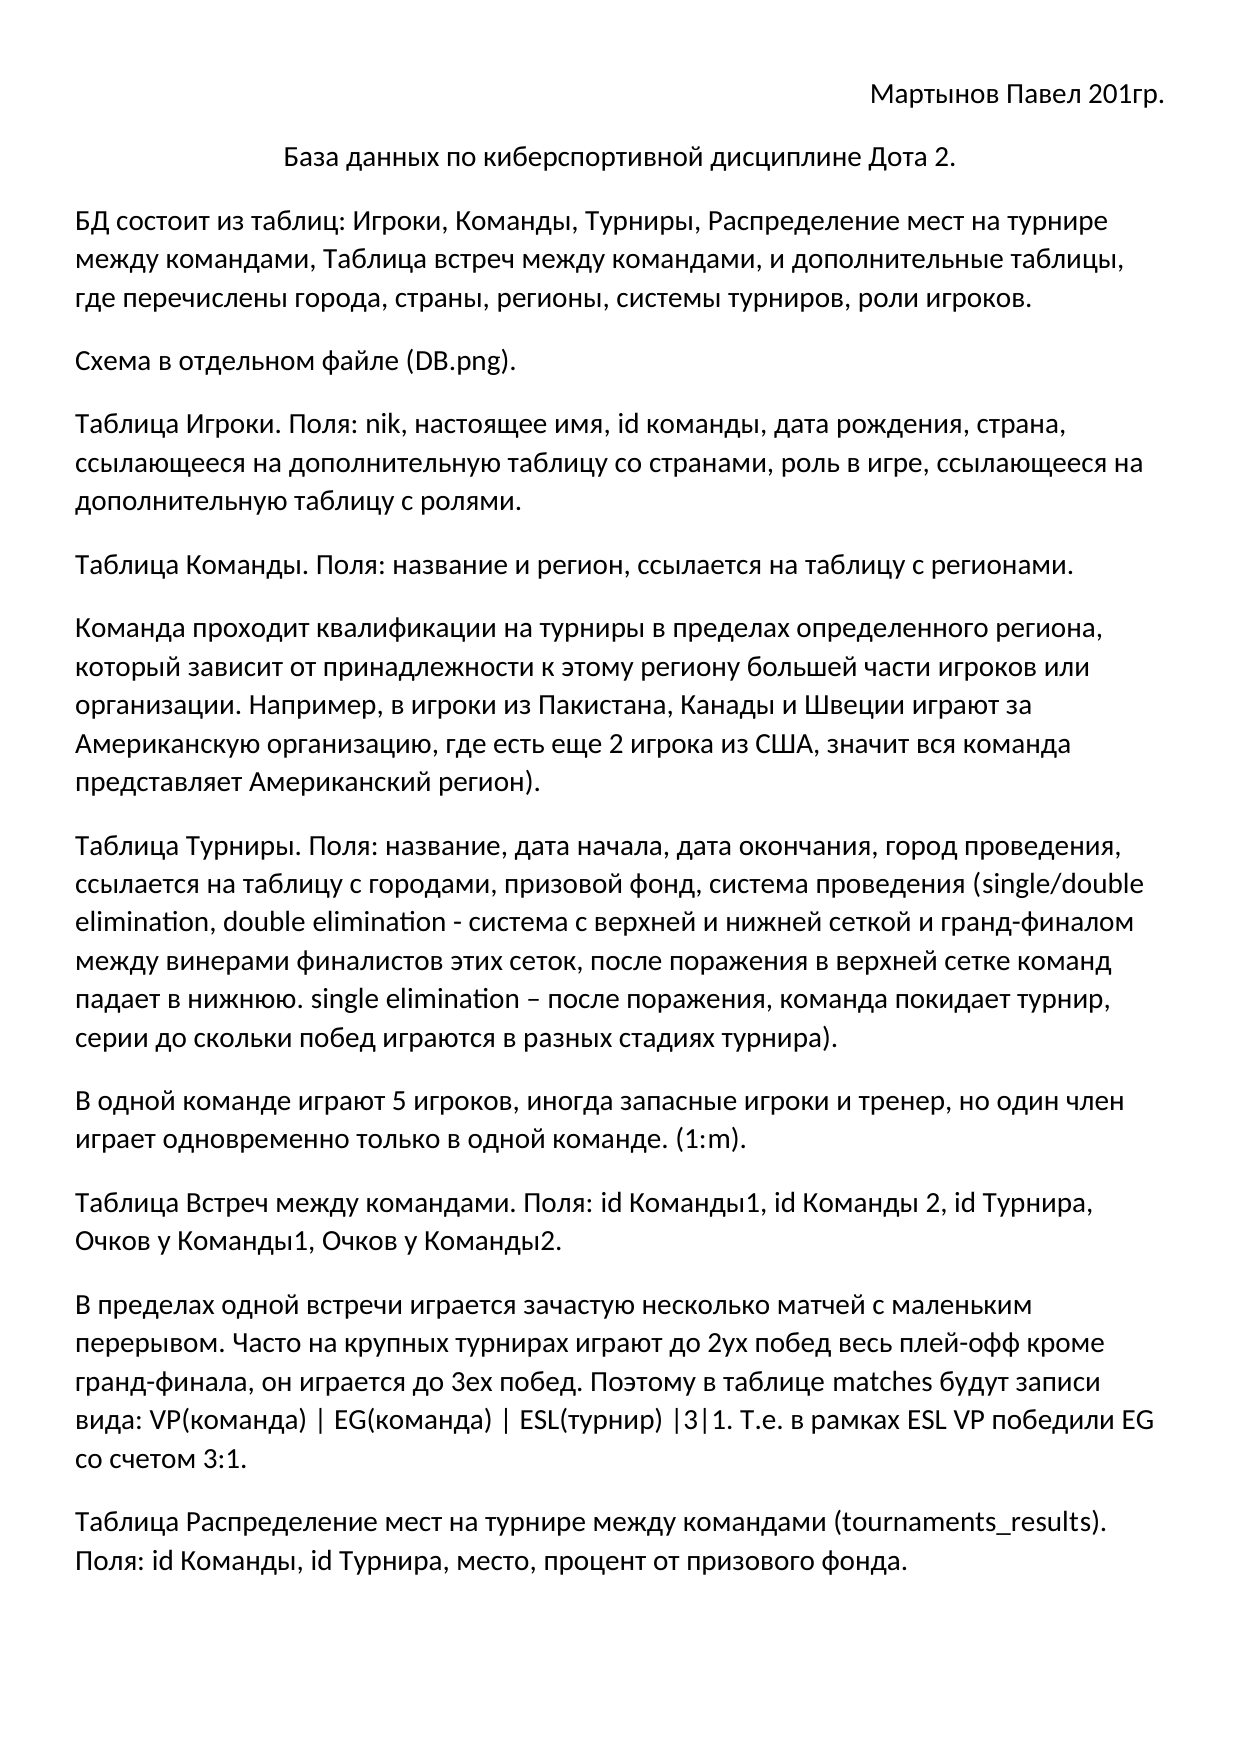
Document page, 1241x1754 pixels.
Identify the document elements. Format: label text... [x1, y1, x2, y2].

text Мартынов Павел 201гр. [75, 75, 1165, 111]
text В пределах одной встречи играется зачастую несколько матчей с маленьким перерывом. Часто на крупных турнирах играют до 2ух побед весь плей-офф кроме гранд-финала, он играется до 3ех побед. Поэтому в таблице matches будут записи вида: VP(команда) | EG(команда) | ESL(турнир) |3|1. Т.е. в рамках ESL VP победили EG со счетом 3:1. [75, 1286, 1165, 1475]
text Схема в отдельном файле (DB.png). [75, 342, 1165, 378]
text Таблица Игроки. Поля: nik, настоящее имя, id команды, дата рождения, страна, ссылающееся на дополнительную таблицу со странами, роль в игре, ссылающееся на дополнительную таблицу с ролями. [75, 406, 1165, 518]
text Таблица Турниры. Поля: название, дата начала, дата окончания, город проведения, ссылается на таблицу с городами, призовой фонд, система проведения (single/double elimination, double elimination - система c верхней и нижней сеткой и гранд-финалом между винерами финалистов этих сеток, после поражения в верхней сетке команд падает в нижнюю. single elimination – после поражения, команда покидает турнир, серии до скольки побед играются в разных стадиях турнира). [75, 827, 1165, 1054]
text Таблица Распределение мест на турнире между командами (tournaments_results). Поля: id Команды, id Турнира, место, процент от призового фонда. [75, 1503, 1165, 1577]
text База данных по киберспортивной дисциплине Дота 2. [75, 138, 1165, 174]
text В одной команде играют 5 игроков, иногда запасные игроки и тренер, но один член играет одновременно только в одной команде. (1:m). [75, 1082, 1165, 1156]
text Таблица Команды. Поля: название и регион, ссылается на таблицу с регионами. [75, 546, 1165, 582]
text БД состоит из таблиц: Игроки, Команды, Турниры, Распределение мест на турнире между командами, Таблица встреч между командами, и дополнительные таблицы, где перечислены города, страны, регионы, системы турниров, роли игроков. [75, 202, 1165, 314]
text Таблица Встреч между командами. Поля: id Команды1, id Команды 2, id Турнира, Очков у Команды1, Очков у Команды2. [75, 1184, 1165, 1258]
text Команда проходит квалификации на турниры в пределах определенного региона, который зависит от принадлежности к этому региону большей части игроков или организации. Например, в игроки из Пакистана, Канады и Швеции играют за Американскую организацию, где есть еще 2 игрока из США, значит вся команда представляет Американский регион). [75, 609, 1165, 799]
